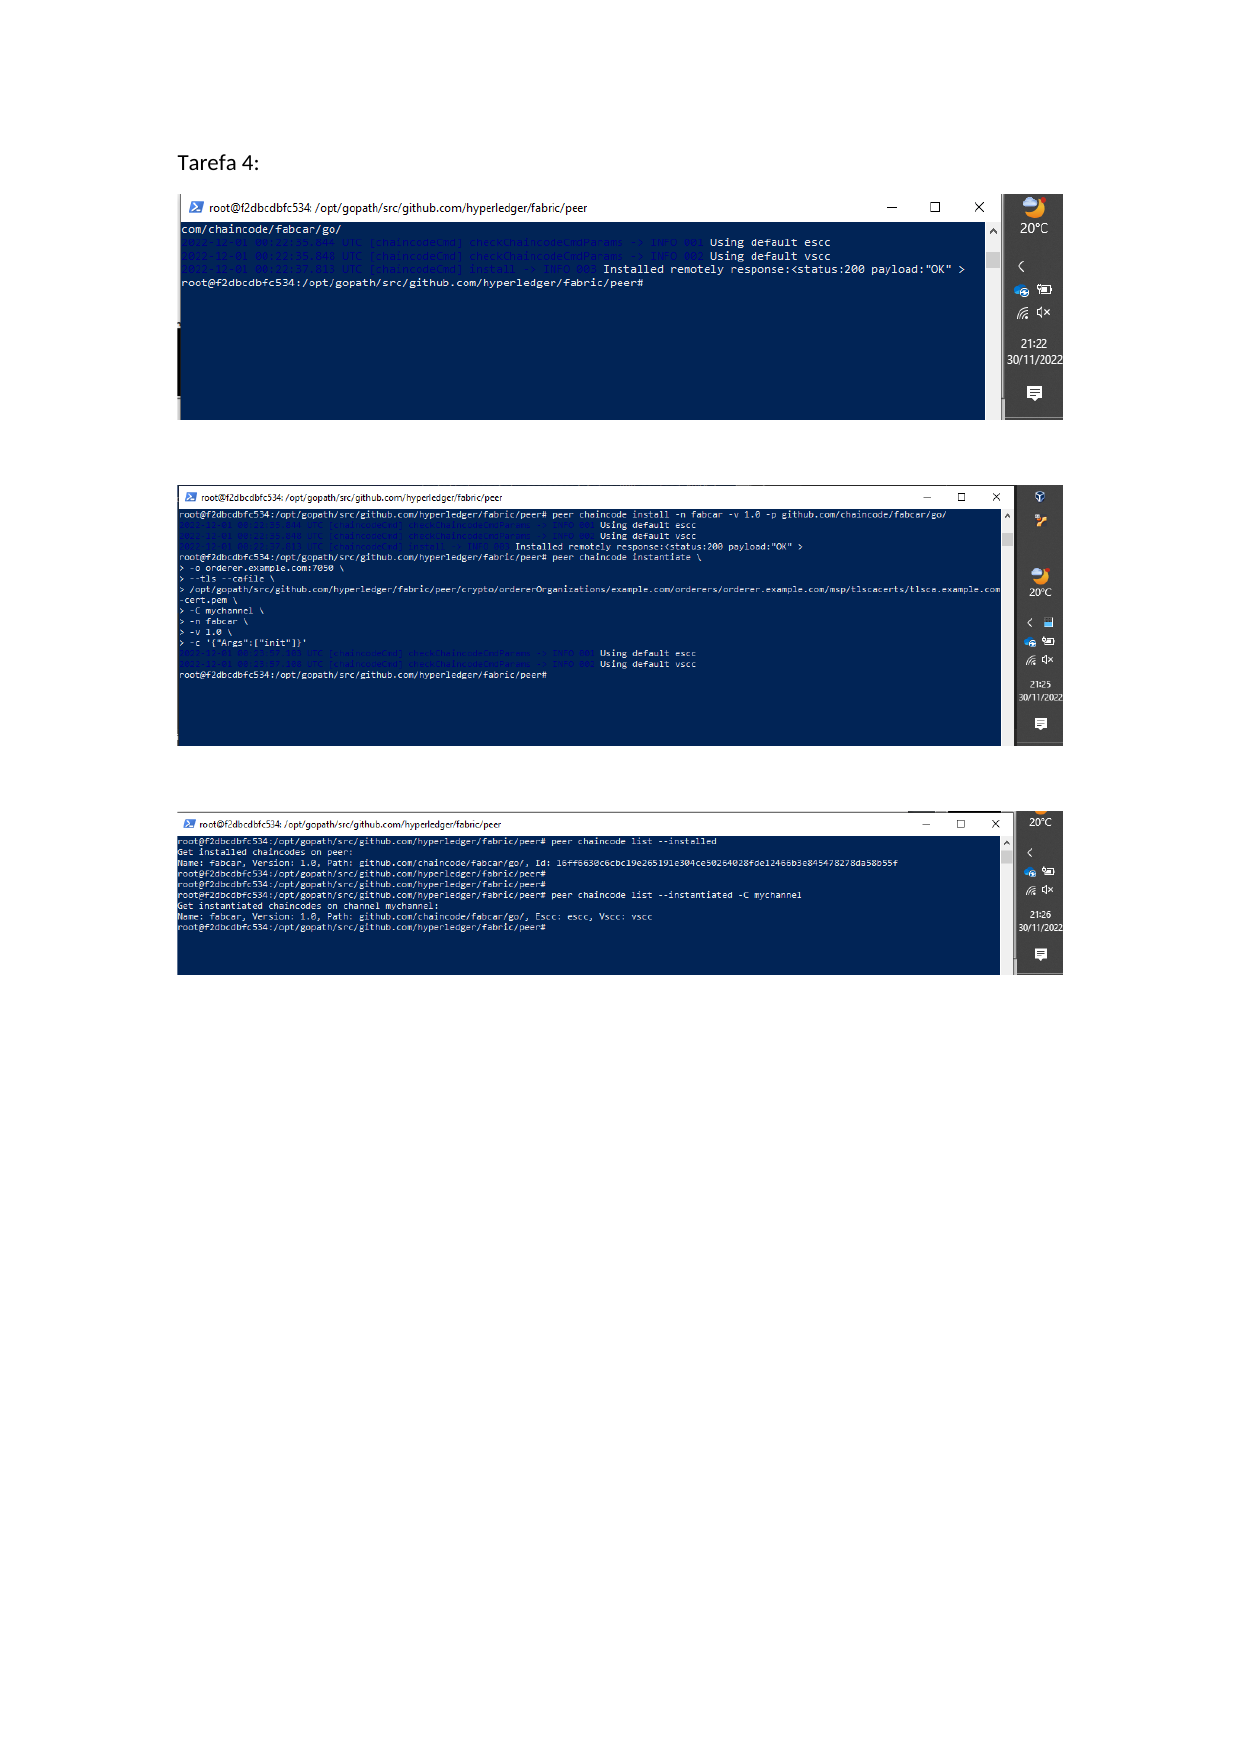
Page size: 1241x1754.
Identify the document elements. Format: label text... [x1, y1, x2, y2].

text Tarefa 4: [177, 148, 1063, 176]
picture [177, 485, 1063, 746]
picture [177, 811, 1063, 975]
picture [177, 194, 1063, 420]
